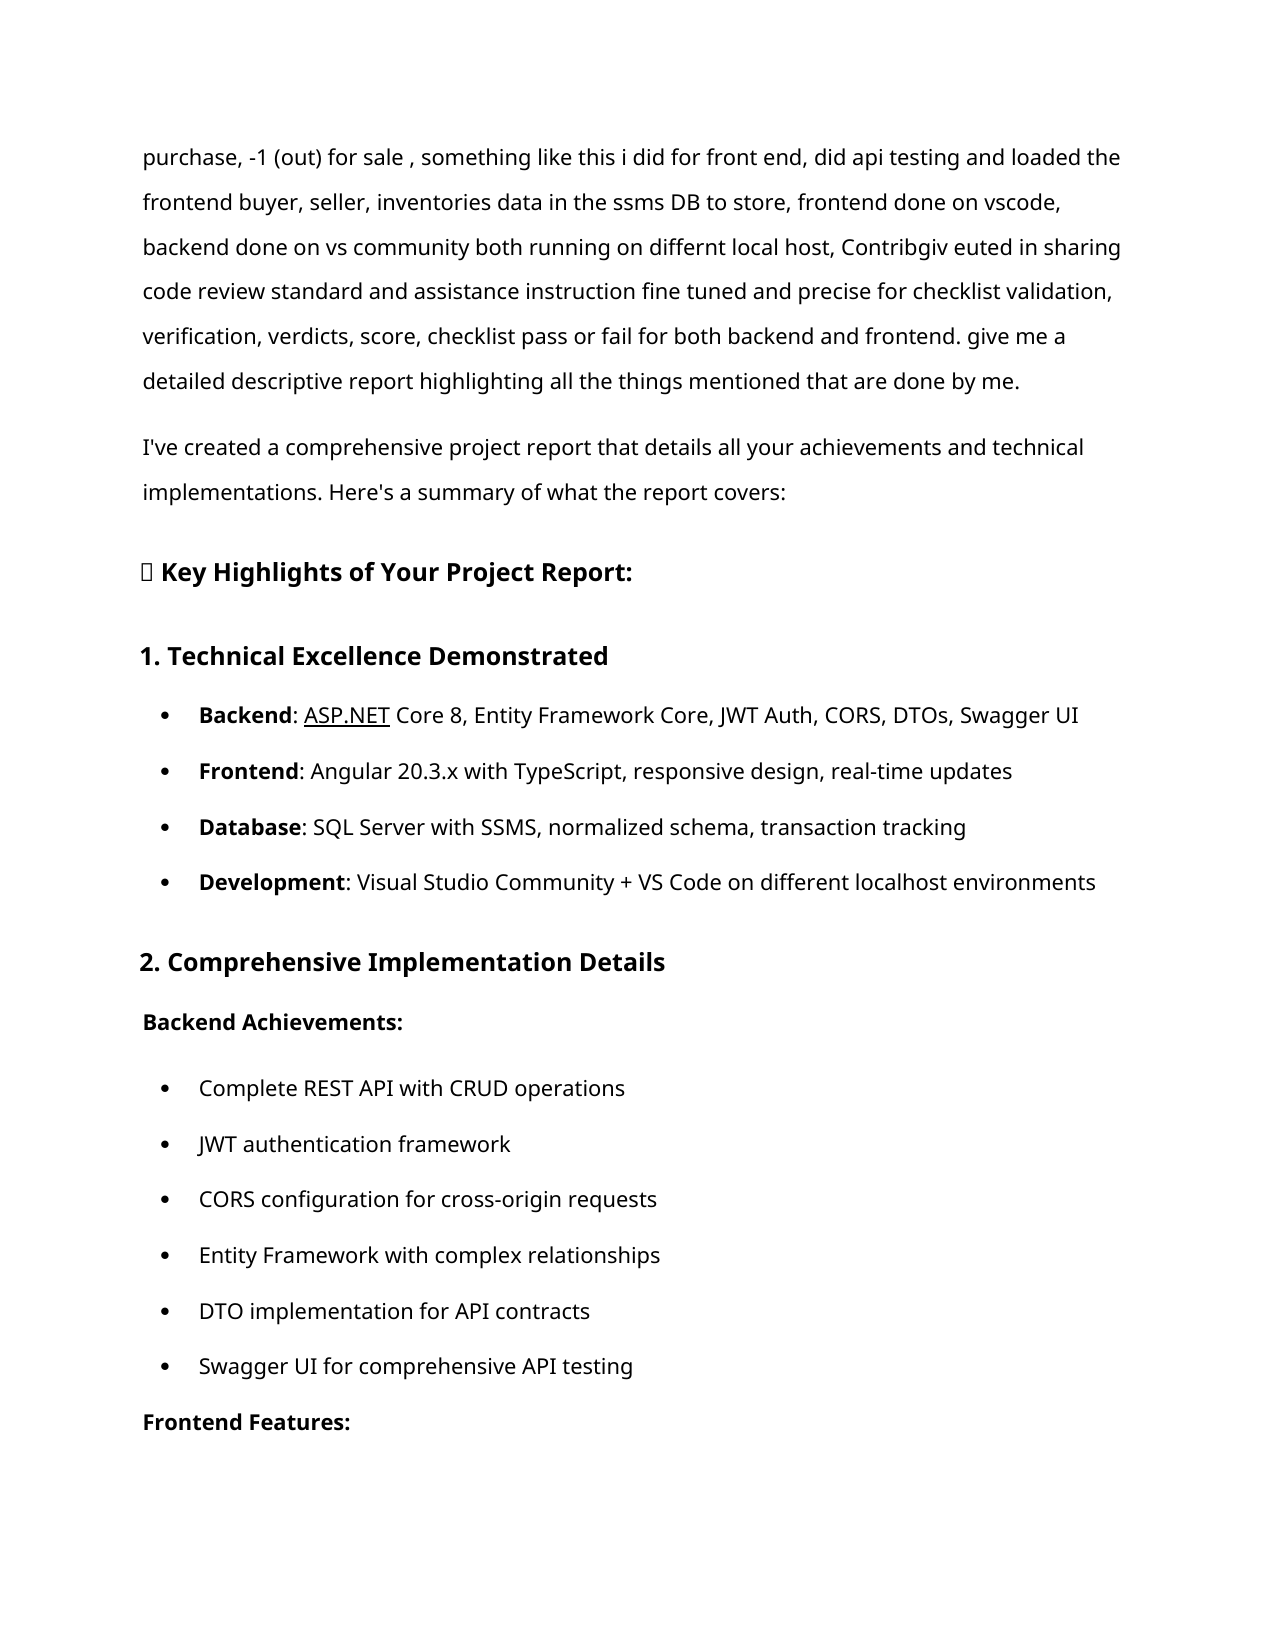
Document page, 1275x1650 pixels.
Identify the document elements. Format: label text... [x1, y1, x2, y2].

text Backend Achievements: [142, 1007, 1133, 1036]
text 🎯 Key Highlights of Your Project Report: [139, 554, 1133, 588]
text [142, 142, 1133, 395]
list Backend: ASP.NET Core 8, Entity Framework Core, JWT Auth, CORS, DTOs, Swagger UI [161, 700, 1133, 730]
list CORS configuration for cross-origin requests [161, 1184, 1133, 1214]
list Frontend: Angular 20.3.x with TypeScript, responsive design, real-time updates [161, 756, 1133, 786]
list Development: Visual Studio Community + VS Code on different localhost environments [161, 867, 1133, 897]
list DTO implementation for API contracts [161, 1296, 1133, 1325]
text I've created a comprehensive project report that details all your achievements and technical implementations. Here's a summary of what the report covers: [142, 432, 1133, 507]
text 1. Technical Excellence Demonstrated [139, 638, 1133, 672]
text 2. Comprehensive Implementation Details [139, 944, 1133, 979]
list Swagger UI for comprehensive API testing [161, 1351, 1133, 1381]
list Complete REST API with CRUD operations [161, 1073, 1133, 1103]
text Frontend Features: [142, 1407, 1133, 1437]
list Entity Framework with complex relationships [161, 1240, 1133, 1270]
list JWT authentication framework [161, 1129, 1133, 1158]
list Database: SQL Server with SSMS, normalized schema, transaction tracking [161, 811, 1133, 841]
